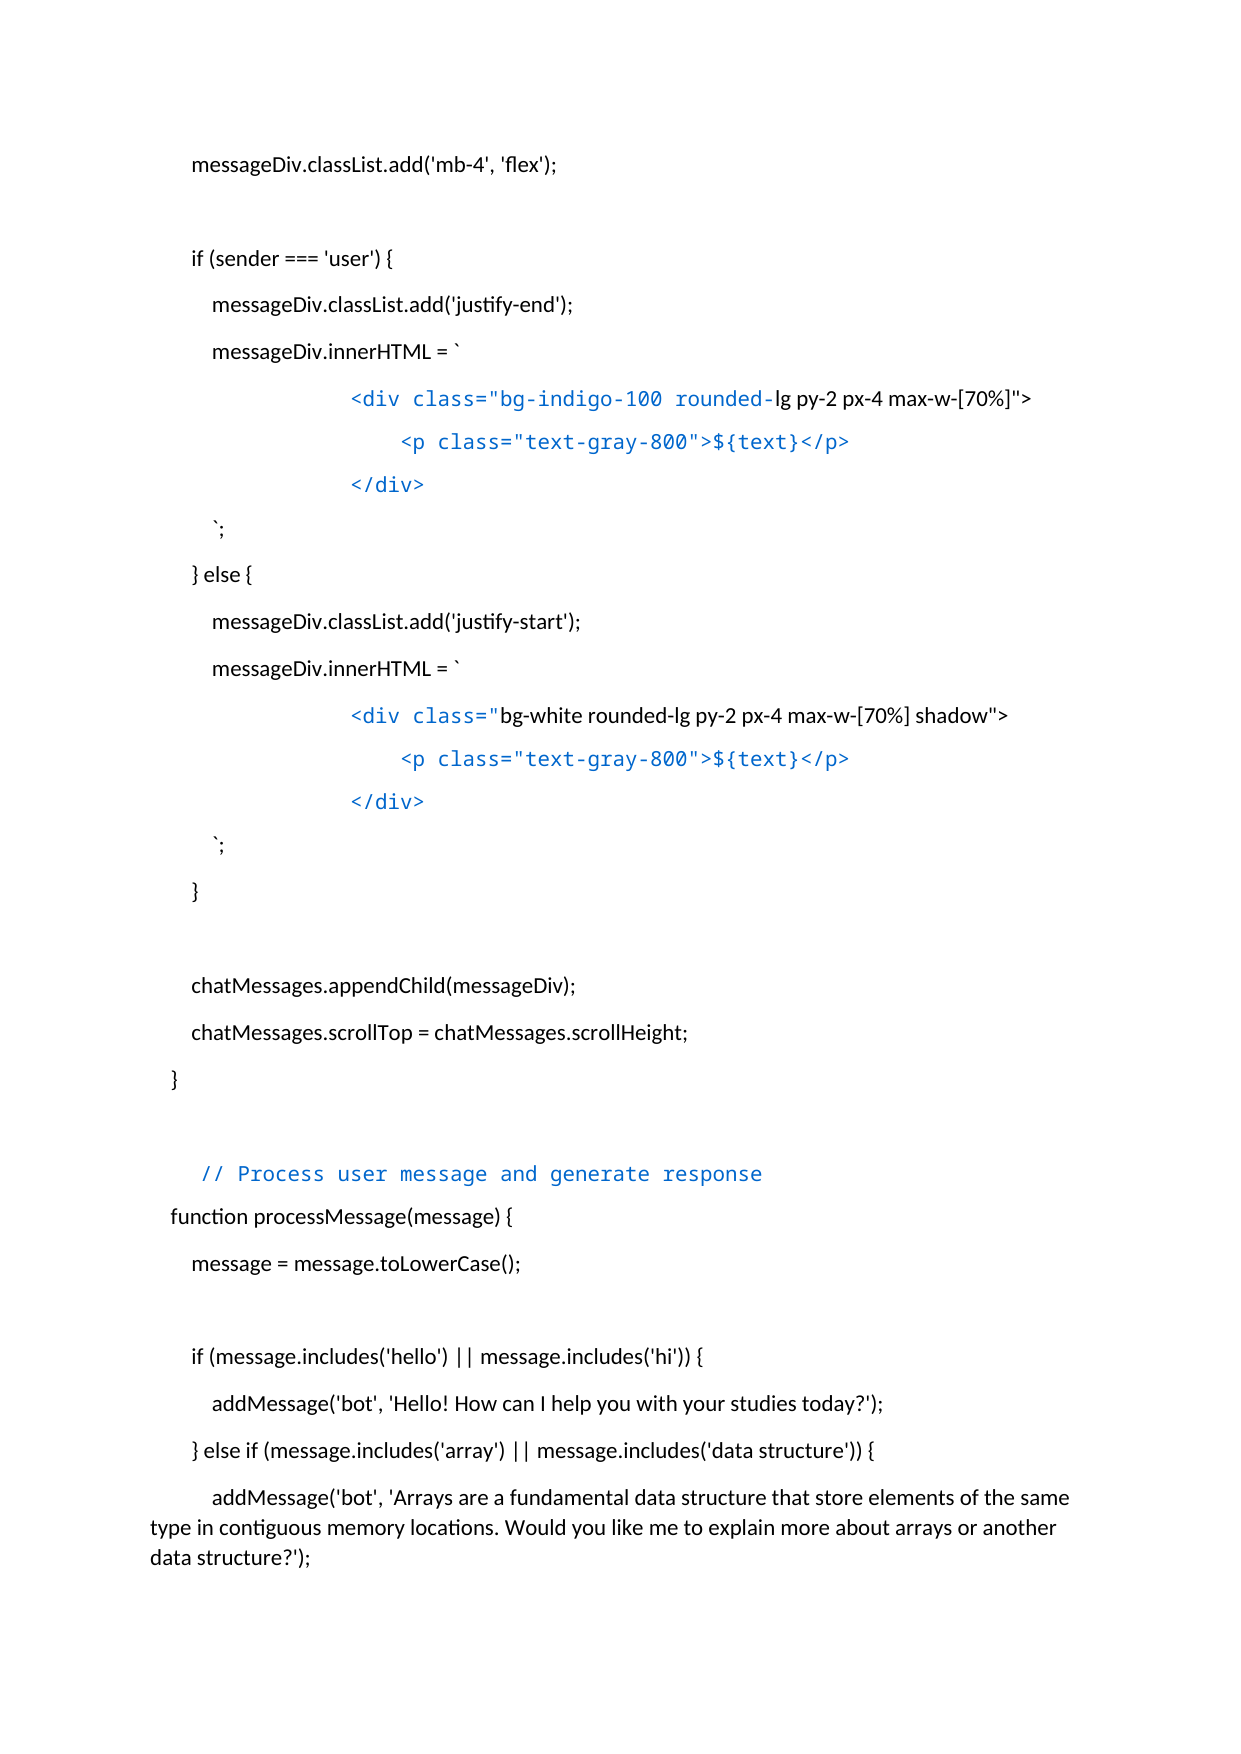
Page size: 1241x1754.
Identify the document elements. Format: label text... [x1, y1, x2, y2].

text } [150, 1065, 1090, 1093]
text messageDiv.classList.add('mb-4', 'flex'); [150, 150, 1090, 178]
text messageDiv.classList.add('justify-end'); [150, 291, 1090, 319]
text </div> [150, 471, 1090, 499]
text `; [150, 514, 1090, 542]
text } else { [150, 561, 1090, 589]
text <div class="bg-white rounded-lg py-2 px-4 max-w-[70%] shadow"> [150, 701, 1090, 730]
text if (message.includes('hello') || message.includes('hi')) { [150, 1342, 1090, 1371]
text // Process user message and generate response [150, 1159, 1090, 1187]
text chatMessages.scrollTop = chatMessages.scrollHeight; [150, 1018, 1090, 1046]
text messageDiv.innerHTML = ` [150, 654, 1090, 682]
text </div> [150, 787, 1090, 816]
text messageDiv.classList.add('justify-start'); [150, 607, 1090, 636]
text message = message.toLowerCase(); [150, 1249, 1090, 1277]
text messageDiv.innerHTML = ` [150, 337, 1090, 366]
text function processMessage(message) { [150, 1202, 1090, 1230]
text <p class="text-gray-800">${text}</p> [150, 427, 1090, 456]
text chatMessages.appendChild(messageDiv); [150, 971, 1090, 999]
text } else if (message.includes('array') || message.includes('data structure')) { [150, 1436, 1090, 1464]
text } [150, 877, 1090, 906]
text <p class="text-gray-800">${text}</p> [150, 744, 1090, 773]
text `; [150, 831, 1090, 859]
text addMessage('bot', 'Hello! How can I help you with your studies today?'); [150, 1389, 1090, 1417]
text addMessage('bot', 'Arrays are a fundamental data structure that store elements of the same type in contiguous memory locations. Would you like me to explain more about arrays or another data structure?'); [150, 1483, 1090, 1572]
text <div class="bg-indigo-100 rounded-lg py-2 px-4 max-w-[70%]"> [150, 384, 1090, 413]
text if (sender === 'user') { [150, 244, 1090, 272]
